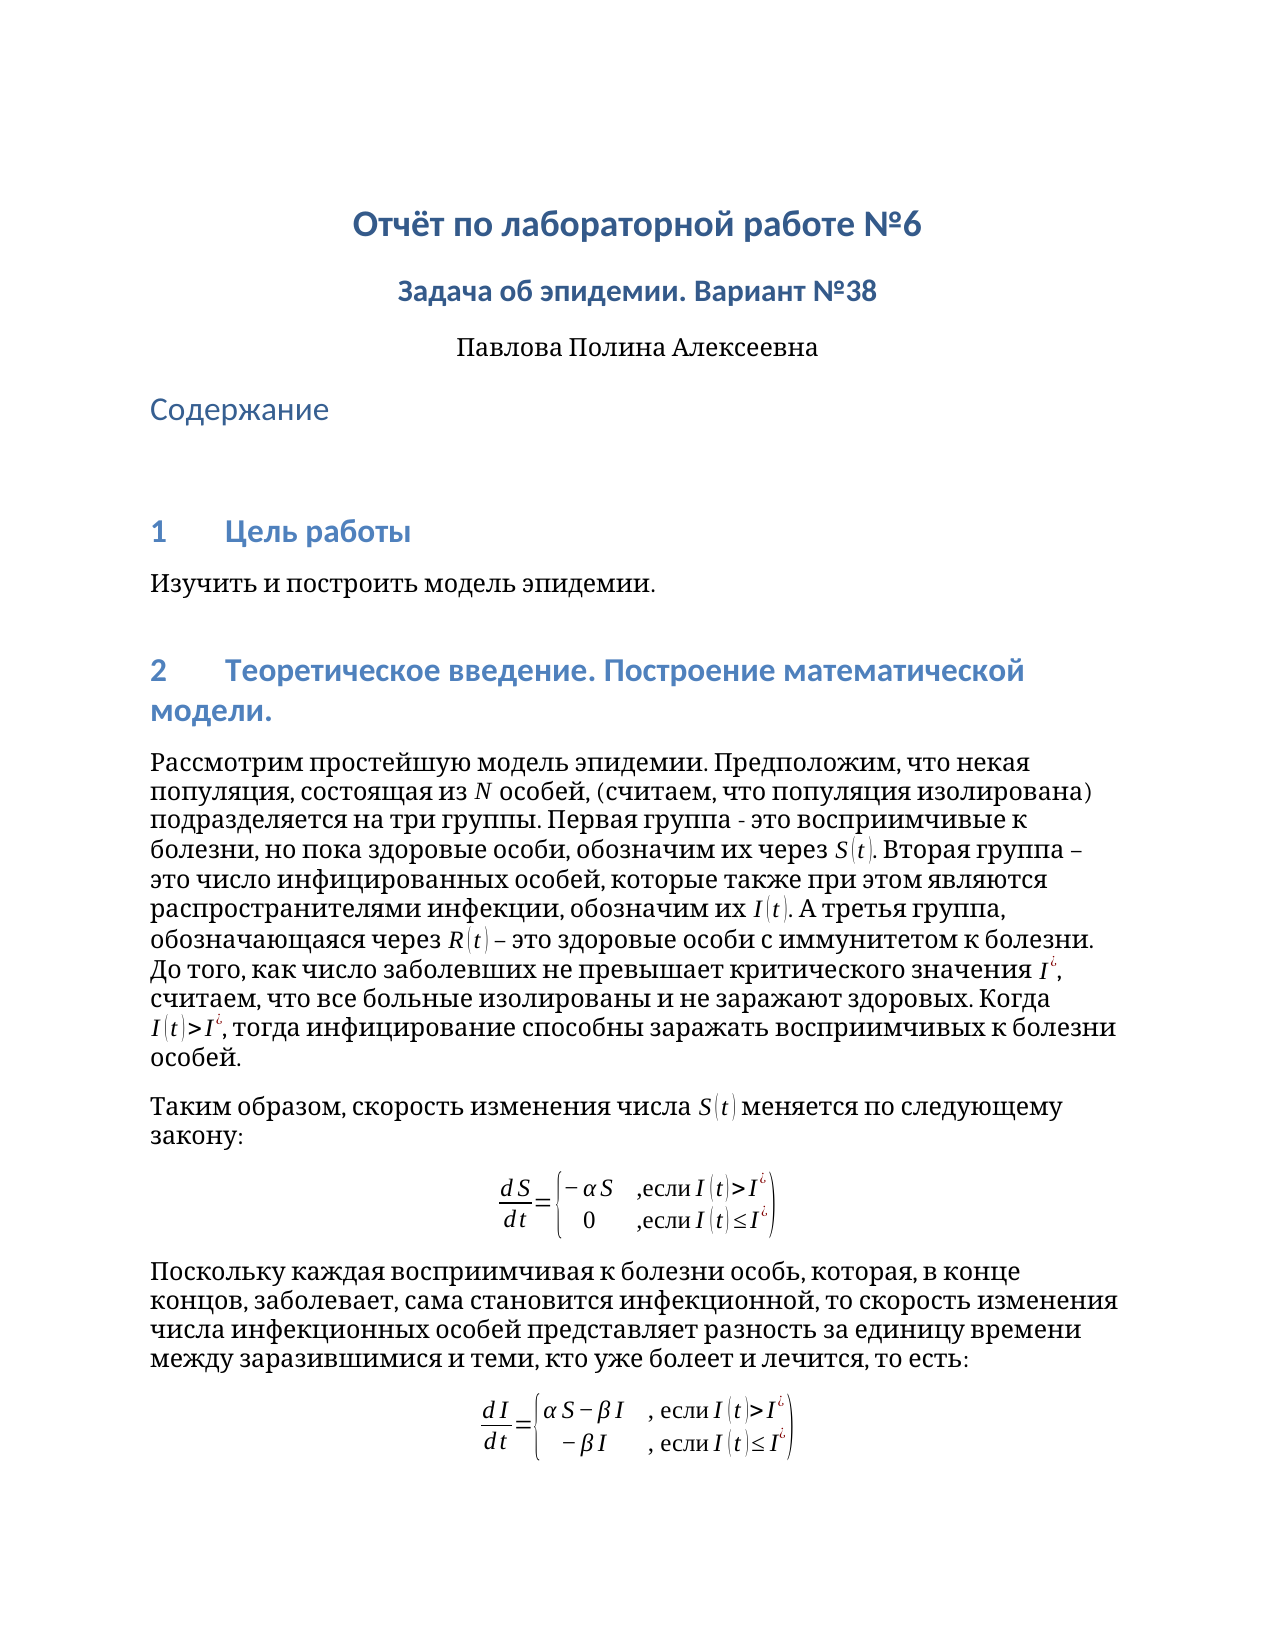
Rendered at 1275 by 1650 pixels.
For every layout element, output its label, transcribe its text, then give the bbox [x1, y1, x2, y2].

text Павлова Полина Алексеевна [150, 334, 1125, 363]
text Таким образом, скорость изменения числа меняется по следующему закону: [150, 1091, 1125, 1151]
text Изучить и построить модель эпидемии. [150, 570, 1125, 599]
subtitle 1 Цель работы [150, 510, 1125, 551]
subtitle Задача об эпидемии. Вариант №38 [150, 271, 1125, 309]
title Отчёт по лабораторной работе №6 [150, 200, 1125, 246]
text Рассмотрим простейшую модель эпидемии. Предположим, что некая популяция, состоящая из особей, (считаем, что популяция изолирована) подразделяется на три группы. Первая группа - это восприимчивые к болезни, но пока здоровые особи, обозначим их через . Вторая группа – это число инфицированных особей, которые также при этом являются распространителями инфекции, обозначим их . А третья группа, обозначающаяся через – это здоровые особи с иммунитетом к болезни. До того, как число заболевших не превышает критического значения , считаем, что все больные изолированы и не заражают здоровых. Когда , тогда инфицирование способны заражать восприимчивых к болезни особей. [150, 749, 1125, 1073]
text Поскольку каждая восприимчивая к болезни особь, которая, в конце концов, заболевает, сама становится инфекционной, то скорость изменения числа инфекционных особей представляет разность за единицу времени между заразившимися и теми, кто уже болеет и лечится, то есть: [150, 1258, 1125, 1373]
subtitle 2 Теоретическое введение. Построение математической модели. [150, 649, 1125, 730]
